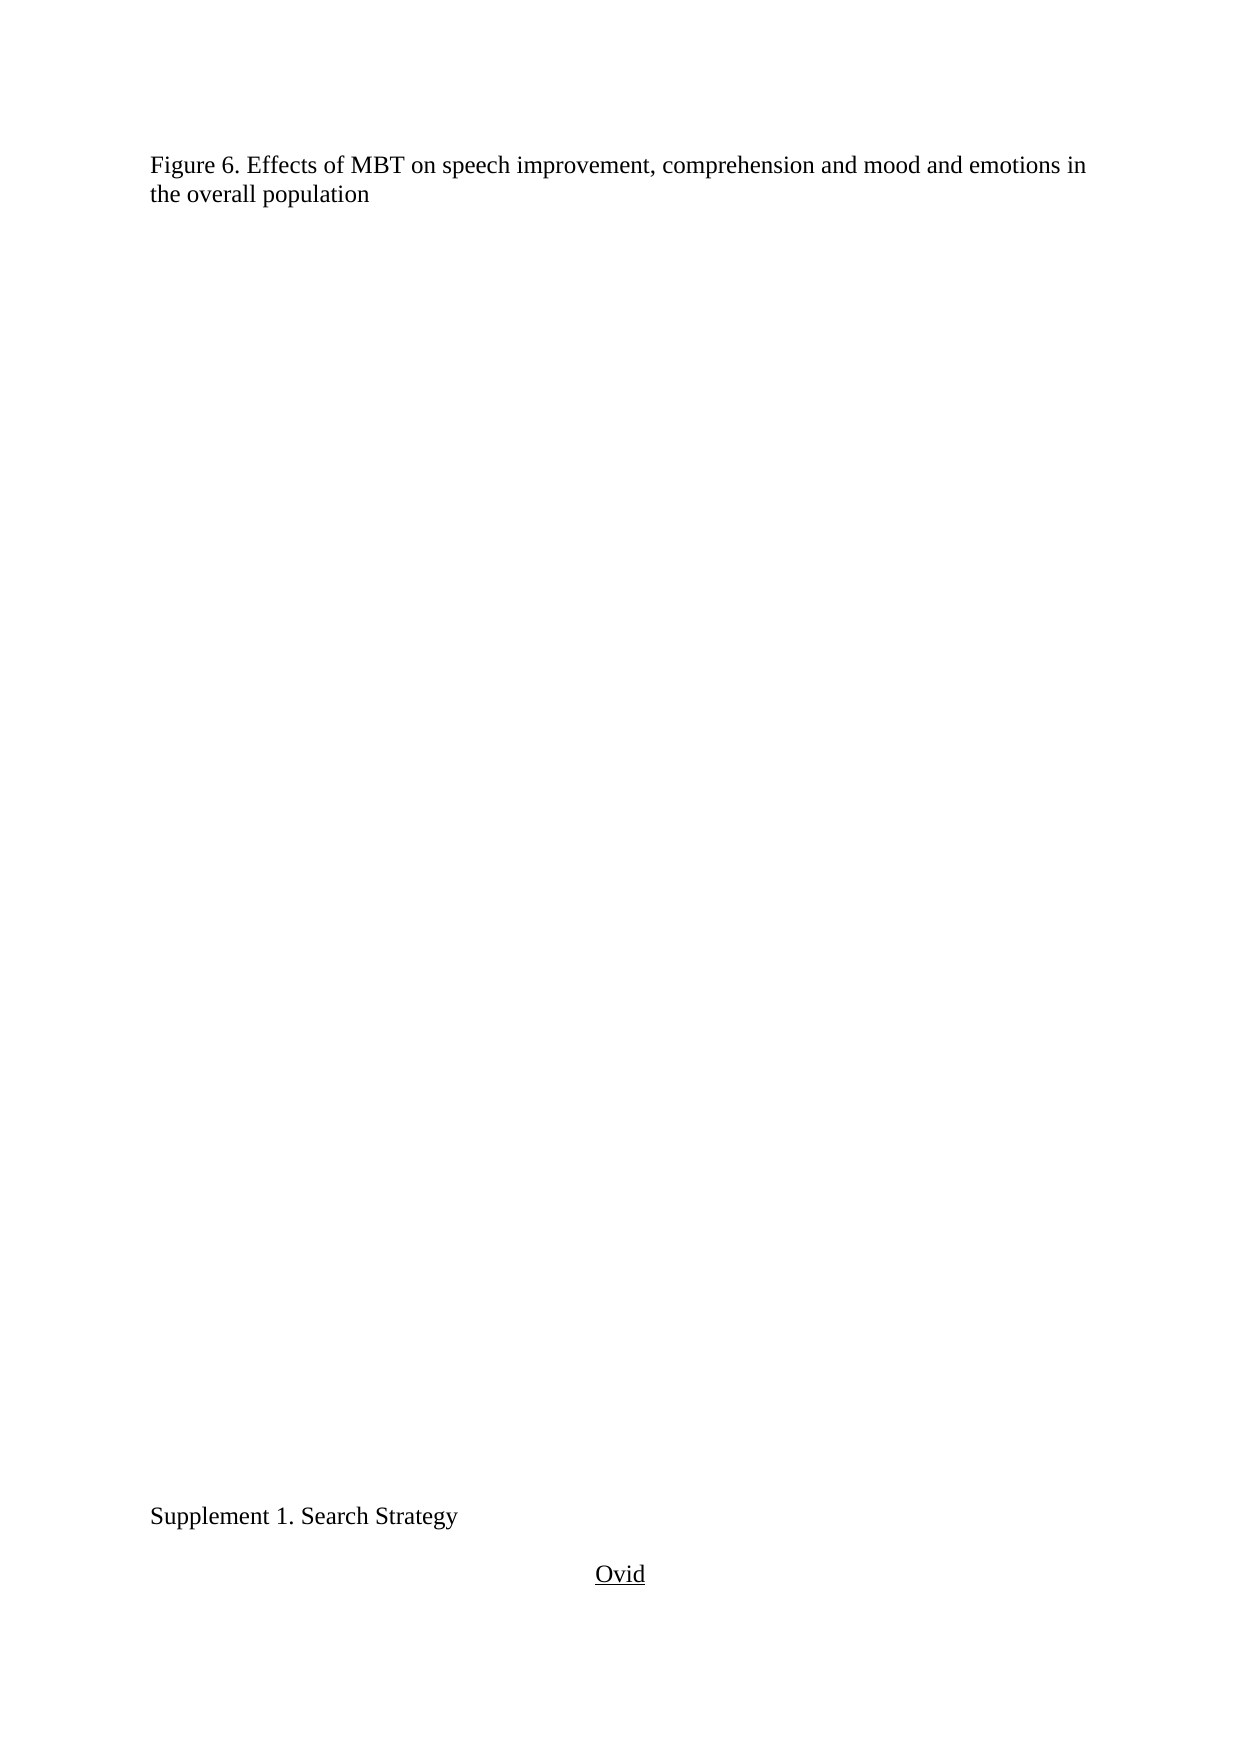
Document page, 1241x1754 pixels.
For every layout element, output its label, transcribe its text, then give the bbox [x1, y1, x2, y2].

text Ovid [150, 1559, 1090, 1587]
text Figure 6. Effects of MBT on speech improvement, comprehension and mood and emotions in the overall population [150, 150, 1090, 207]
text Supplement 1. Search Strategy [150, 1501, 1090, 1530]
